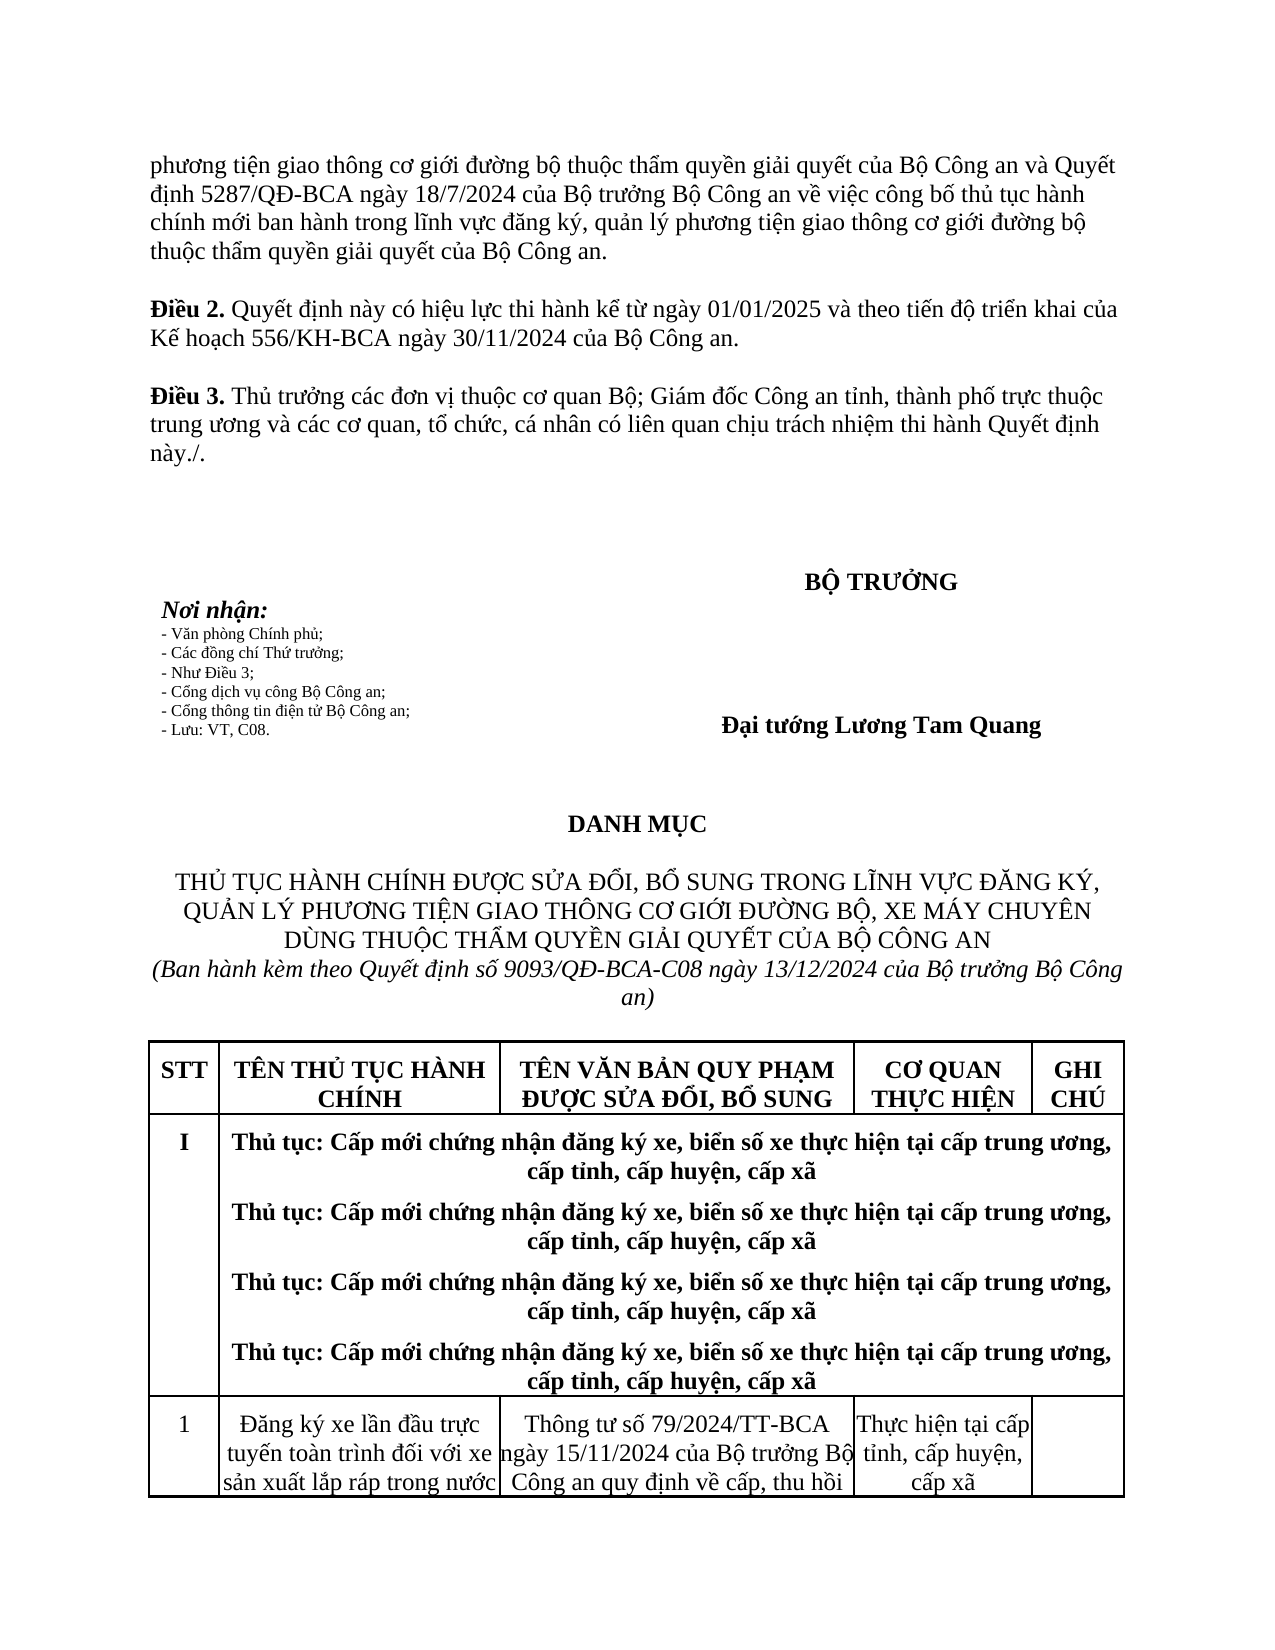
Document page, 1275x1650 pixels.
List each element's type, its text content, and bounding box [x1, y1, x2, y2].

text Điều 2. Quyết định này có hiệu lực thi hành kể từ ngày 01/01/2025 và theo tiến độ triển khai của Kế hoạch 556/KH-BCA ngày 30/11/2024 của Bộ Công an. [150, 294, 1125, 352]
table_cell 1 [150, 1397, 218, 1495]
table_cell I [150, 1115, 218, 1394]
table_header BỘ TRƯỞNG Đại tướng Lương Tam Quang [638, 554, 1125, 739]
table_header TÊN THỦ TỤC HÀNH CHÍNH [220, 1043, 499, 1112]
table_cell Thủ tục: Cấp mới chứng nhận đăng ký xe, biển số xe thực hiện tại cấp trung ương, cấp tỉnh, cấp huyện, cấp xã [220, 1115, 1123, 1394]
text THỦ TỤC HÀNH CHÍNH ĐƯỢC SỬA ĐỔI, BỔ SUNG TRONG LĨNH VỰC ĐĂNG KÝ, QUẢN LÝ PHƯƠNG TIỆN GIAO THÔNG CƠ GIỚI ĐƯỜNG BỘ, XE MÁY CHUYÊN DÙNG THUỘC THẨM QUYỀN GIẢI QUYẾT CỦA BỘ CÔNG AN (Ban hành kèm theo Quyết định số 9093/QĐ-BCA-C08 ngày 13/12/2024 của Bộ trưởng Bộ Công an) [150, 867, 1125, 1011]
table_header TÊN VĂN BẢN QUY PHẠM ĐƯỢC SỬA ĐỔI, BỔ SUNG [501, 1043, 853, 1112]
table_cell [220, 1397, 499, 1495]
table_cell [855, 1397, 1031, 1495]
table_header Nơi nhận: - Văn phòng Chính phủ; - Các đồng chí Thứ trưởng; - Như Điều 3; - Cổng dịch vụ công Bộ Công an; - Cổng thông tin điện tử Bộ Công an; - Lưu: VT, C08. [150, 554, 637, 739]
text Điều 3. Thủ trưởng các đơn vị thuộc cơ quan Bộ; Giám đốc Công an tỉnh, thành phố trực thuộc trung ương và các cơ quan, tổ chức, cá nhân có liên quan chịu trách nhiệm thi hành Quyết định này./. [150, 381, 1125, 467]
text DANH MỤC [150, 809, 1125, 838]
table_header GHI CHÚ [1033, 1043, 1123, 1112]
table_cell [501, 1397, 853, 1495]
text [150, 150, 1125, 265]
table_header STT [150, 1043, 218, 1112]
table_cell [1033, 1397, 1123, 1495]
table_header CƠ QUAN THỰC HIỆN [855, 1043, 1031, 1112]
